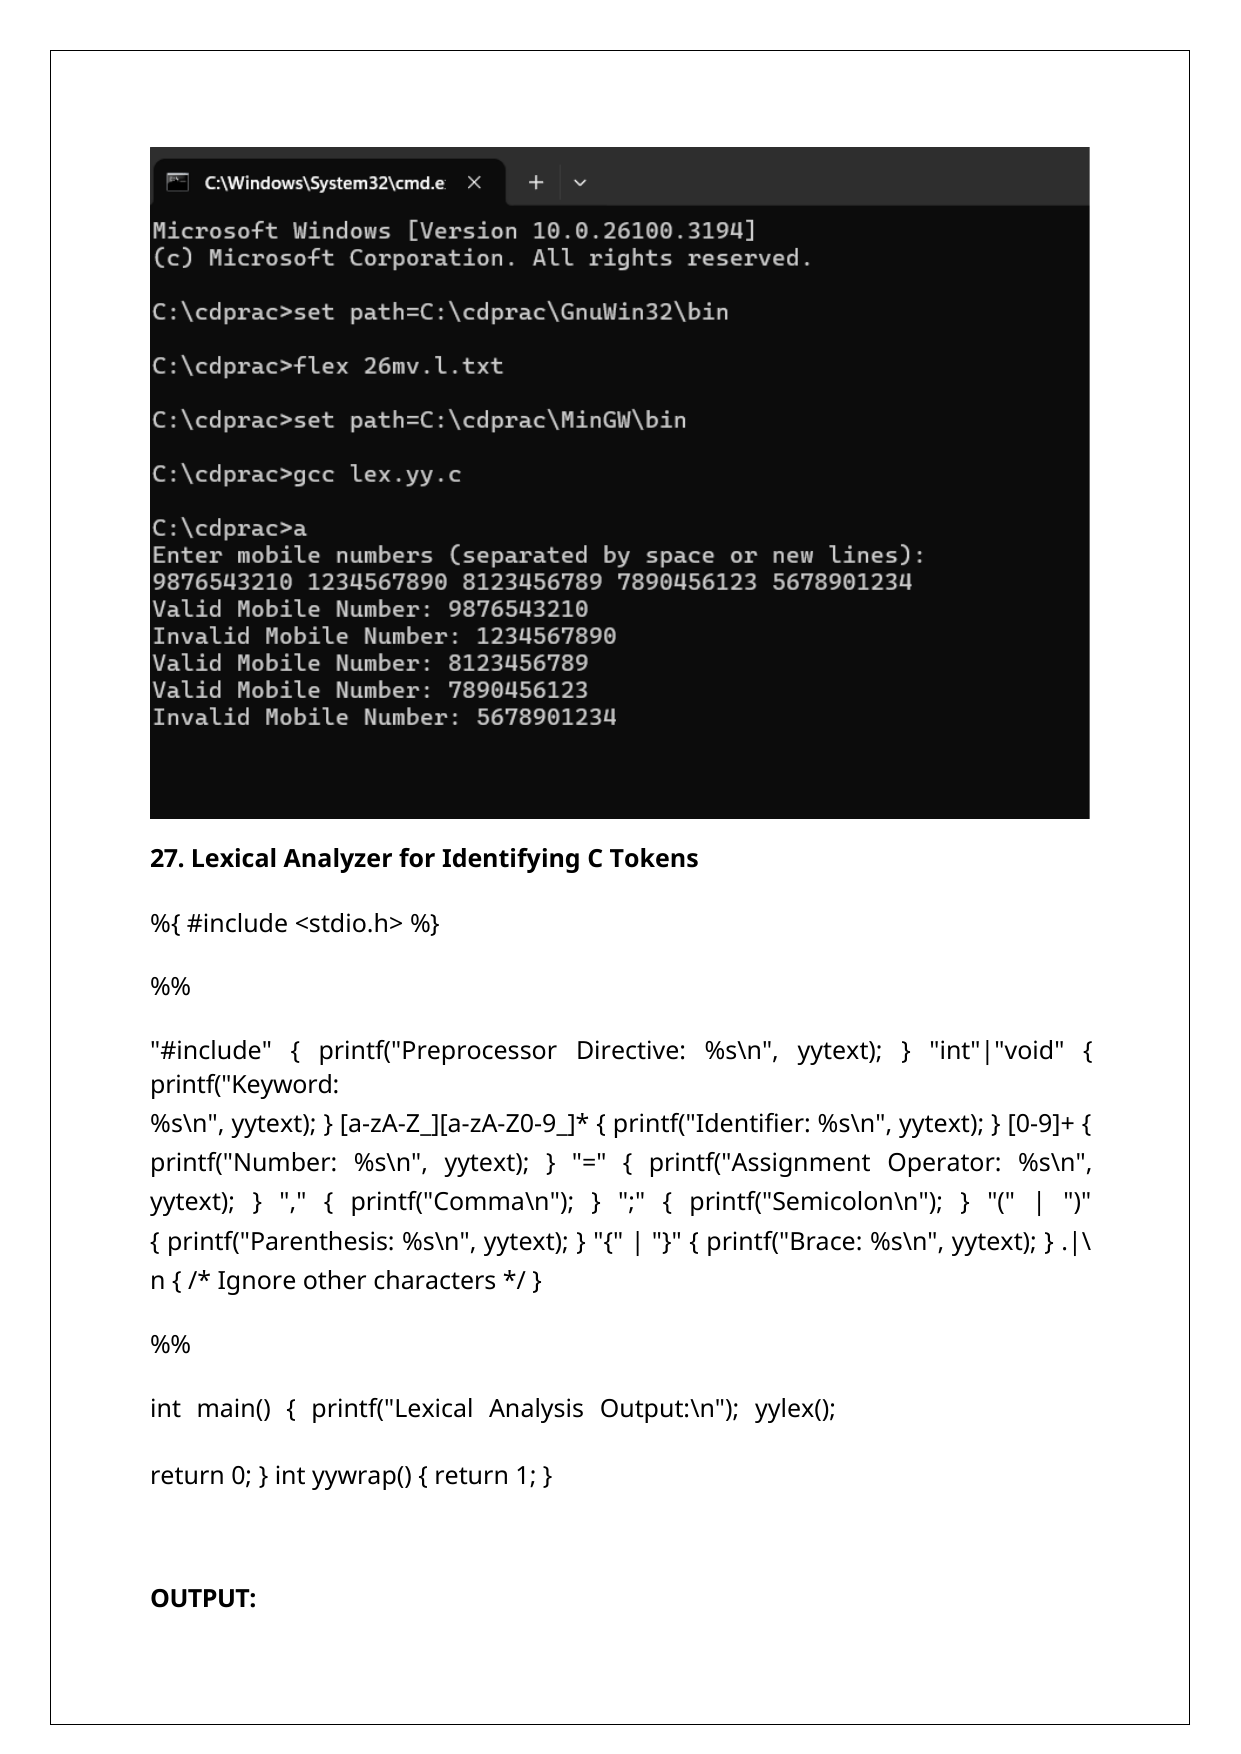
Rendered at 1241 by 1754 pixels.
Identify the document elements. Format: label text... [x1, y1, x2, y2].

picture [150, 147, 1090, 819]
text int main() { printf("Lexical Analysis Output:\n"); yylex(); return 0; } int yywrap() { return 1; } [150, 1390, 836, 1492]
text %s\n", yytext); } [a-zA-Z_][a-zA-Z0-9_]* { printf("Identifier: %s\n", yytext); } [0-9]+ { printf("Number: %s\n", yytext); } "=" { printf("Assignment Operator: %s\n", yytext); } "," { printf("Comma\n"); } ";" { printf("Semicolon\n"); } "(" | ")" { printf("Parenthesis: %s\n", yytext); } "{" | "}" { printf("Brace: %s\n", yytext); } .|\n { /* Ignore other characters */ } [150, 1106, 1093, 1296]
text %% [150, 1326, 1093, 1361]
text %% [150, 969, 1093, 1003]
text 27. Lexical Analyzer for Identifying C Tokens [150, 841, 1093, 875]
text "#include" { printf("Preprocessor Directive: %s\n", yytext); } "int"|"void" { printf("Keyword: [150, 1033, 1093, 1101]
text OUTPUT: [150, 1581, 1093, 1614]
text %{ #include <stdio.h> %} [150, 905, 1093, 939]
